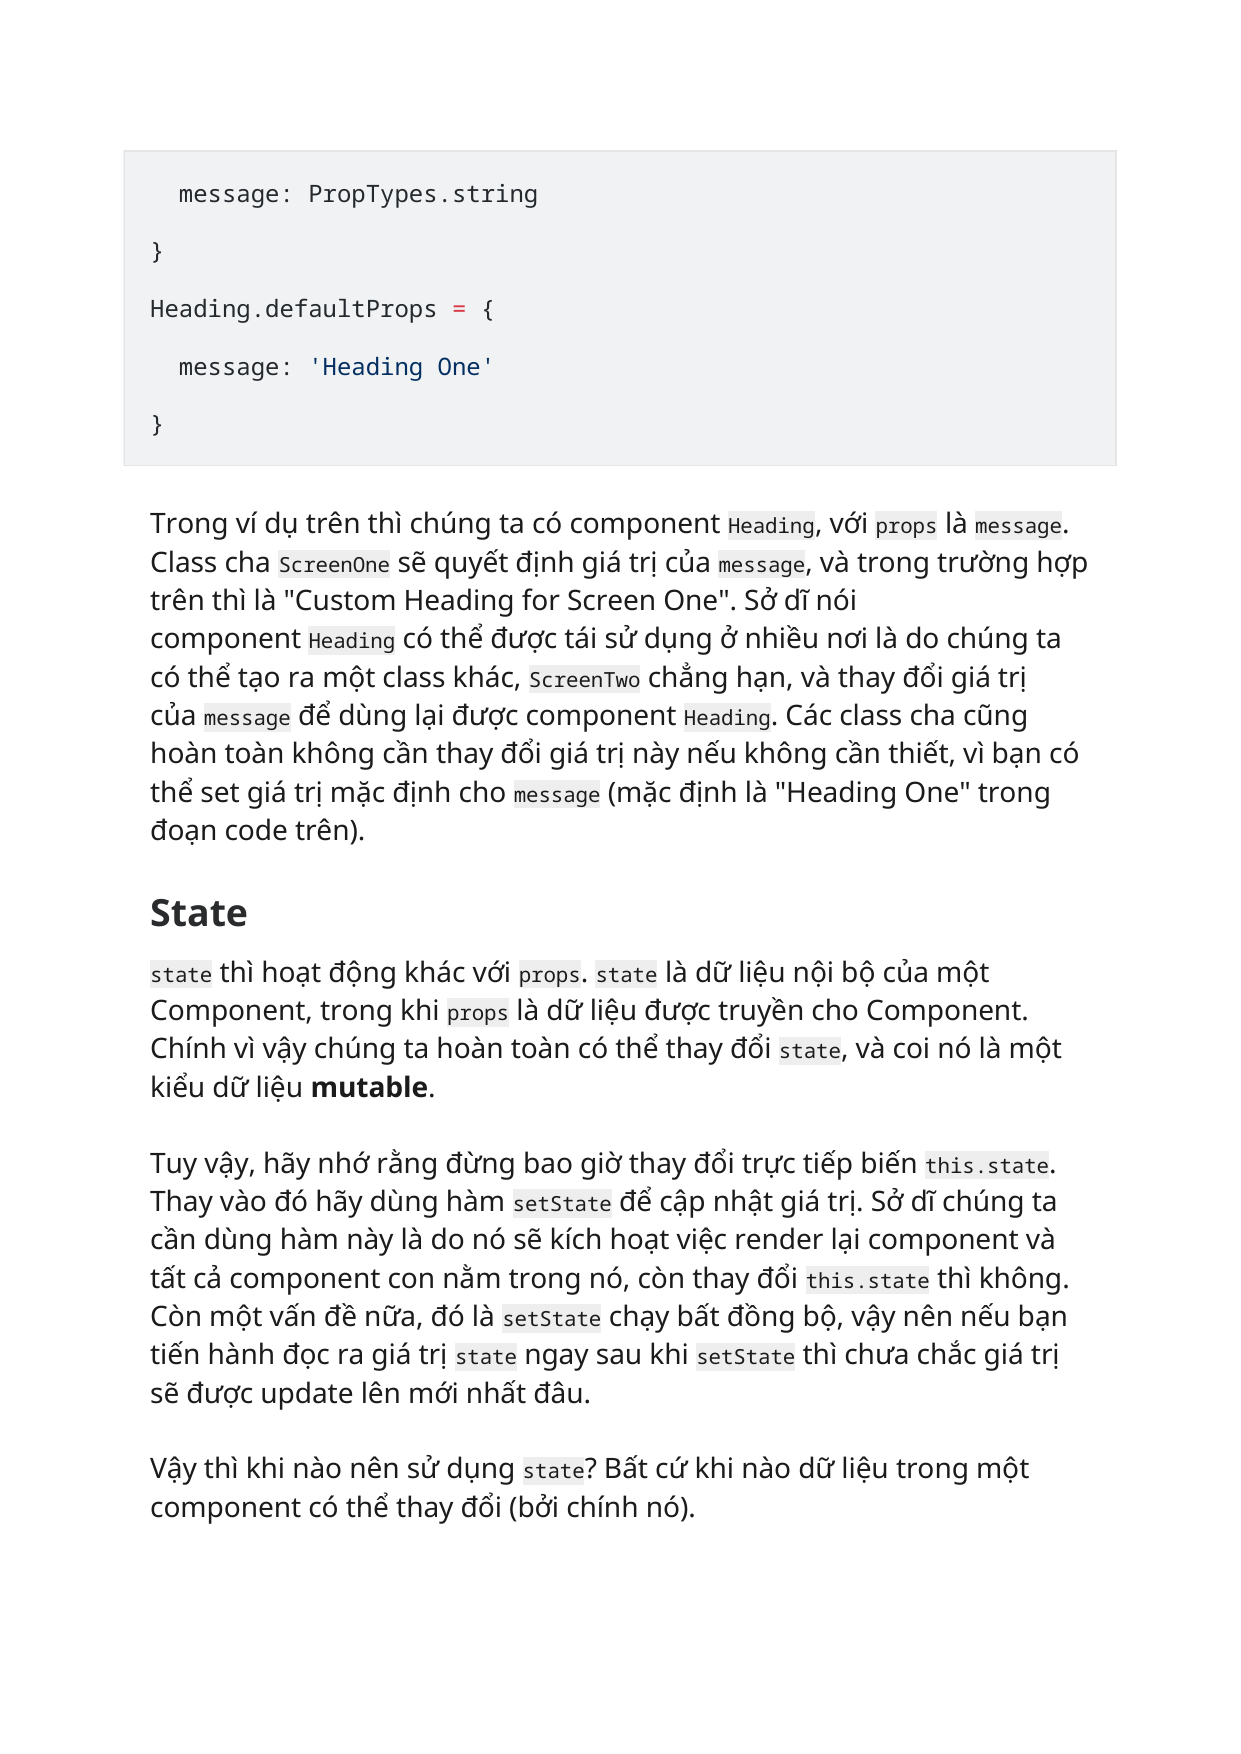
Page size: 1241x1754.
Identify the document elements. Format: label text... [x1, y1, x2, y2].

text Tuy vậy, hãy nhớ rằng đừng bao giờ thay đổi trực tiếp biến this.state. Thay vào đó hãy dùng hàm setState để cập nhật giá trị. Sở dĩ chúng ta cần dùng hàm này là do nó sẽ kích hoạt việc render lại component và tất cả component con nằm trong nó, còn thay đổi this.state thì không. Còn một vấn đề nữa, đó là setState chạy bất đồng bộ, vậy nên nếu bạn tiến hành đọc ra giá trị state ngay sau khi setState thì chưa chắc giá trị sẽ được update lên mới nhất đâu. [150, 1143, 1090, 1411]
text message: PropTypes.string [125, 152, 1115, 208]
text state thì hoạt động khác với props. state là dữ liệu nội bộ của một Component, trong khi props là dữ liệu được truyền cho Component. Chính vì vậy chúng ta hoàn toàn có thể thay đổi state, và coi nó là một kiểu dữ liệu mutable. [150, 952, 1090, 1106]
text Vậy thì khi nào nên sử dụng state? Bất cứ khi nào dữ liệu trong một component có thể thay đổi (bởi chính nó). [150, 1449, 1090, 1526]
text Trong ví dụ trên thì chúng ta có component Heading, với props là message. Class cha ScreenOne sẽ quyết định giá trị của message, và trong trường hợp trên thì là "Custom Heading for Screen One". Sở dĩ nói component Heading có thể được tái sử dụng ở nhiều nơi là do chúng ta có thể tạo ra một class khác, ScreenTwo chẳng hạn, và thay đổi giá trị của message để dùng lại được component Heading. Các class cha cũng hoàn toàn không cần thay đổi giá trị này nếu không cần thiết, vì bạn có thể set giá trị mặc định cho message (mặc định là "Heading One" trong đoạn code trên). [150, 504, 1090, 849]
text message: 'Heading One' [125, 323, 1115, 380]
text State [150, 886, 1090, 937]
text } [125, 380, 1115, 465]
text Heading.defaultProps = { [125, 265, 1115, 323]
text } [125, 208, 1115, 265]
